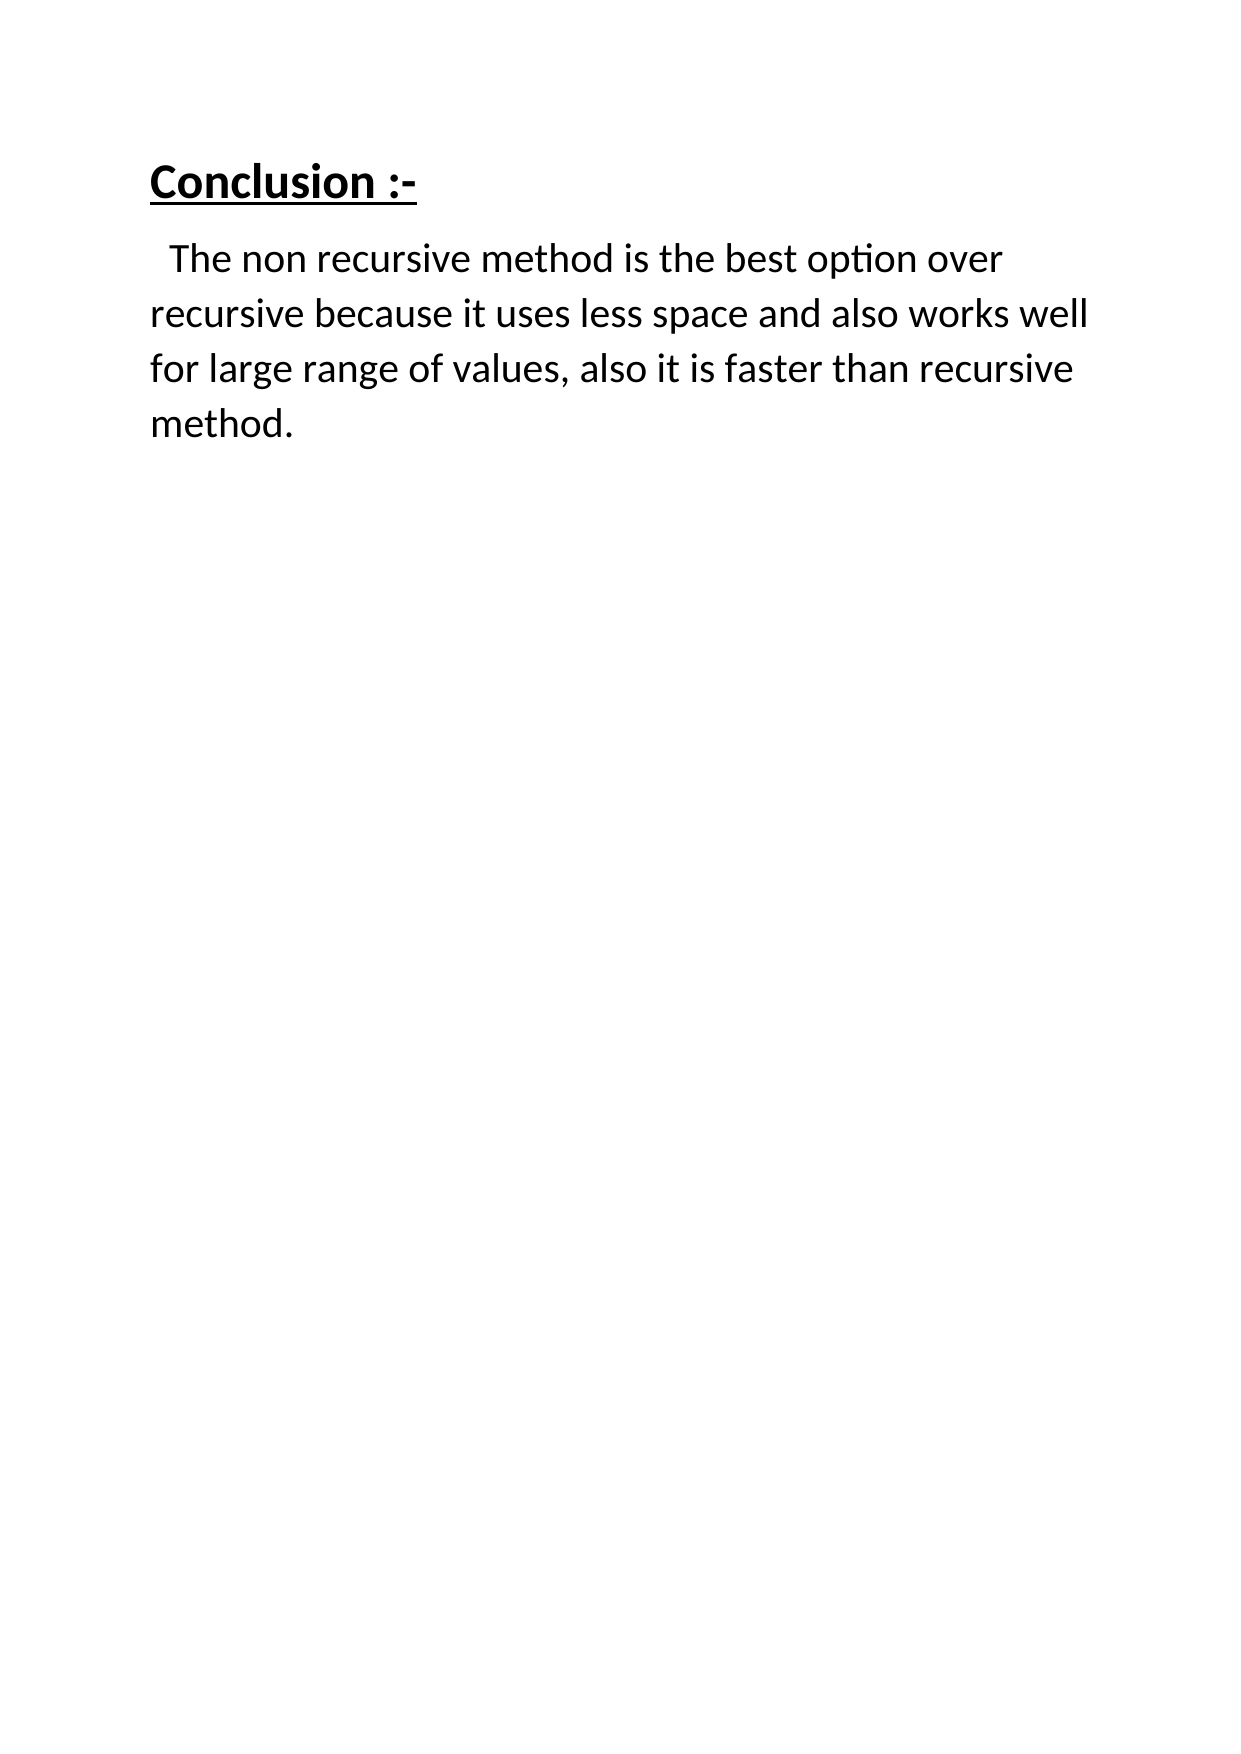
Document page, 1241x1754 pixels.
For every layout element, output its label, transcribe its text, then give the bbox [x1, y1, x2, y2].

text Conclusion :- [150, 150, 1090, 211]
text The non recursive method is the best option over recursive because it uses less space and also works well for large range of values, also it is faster than recursive method. [150, 232, 1090, 448]
